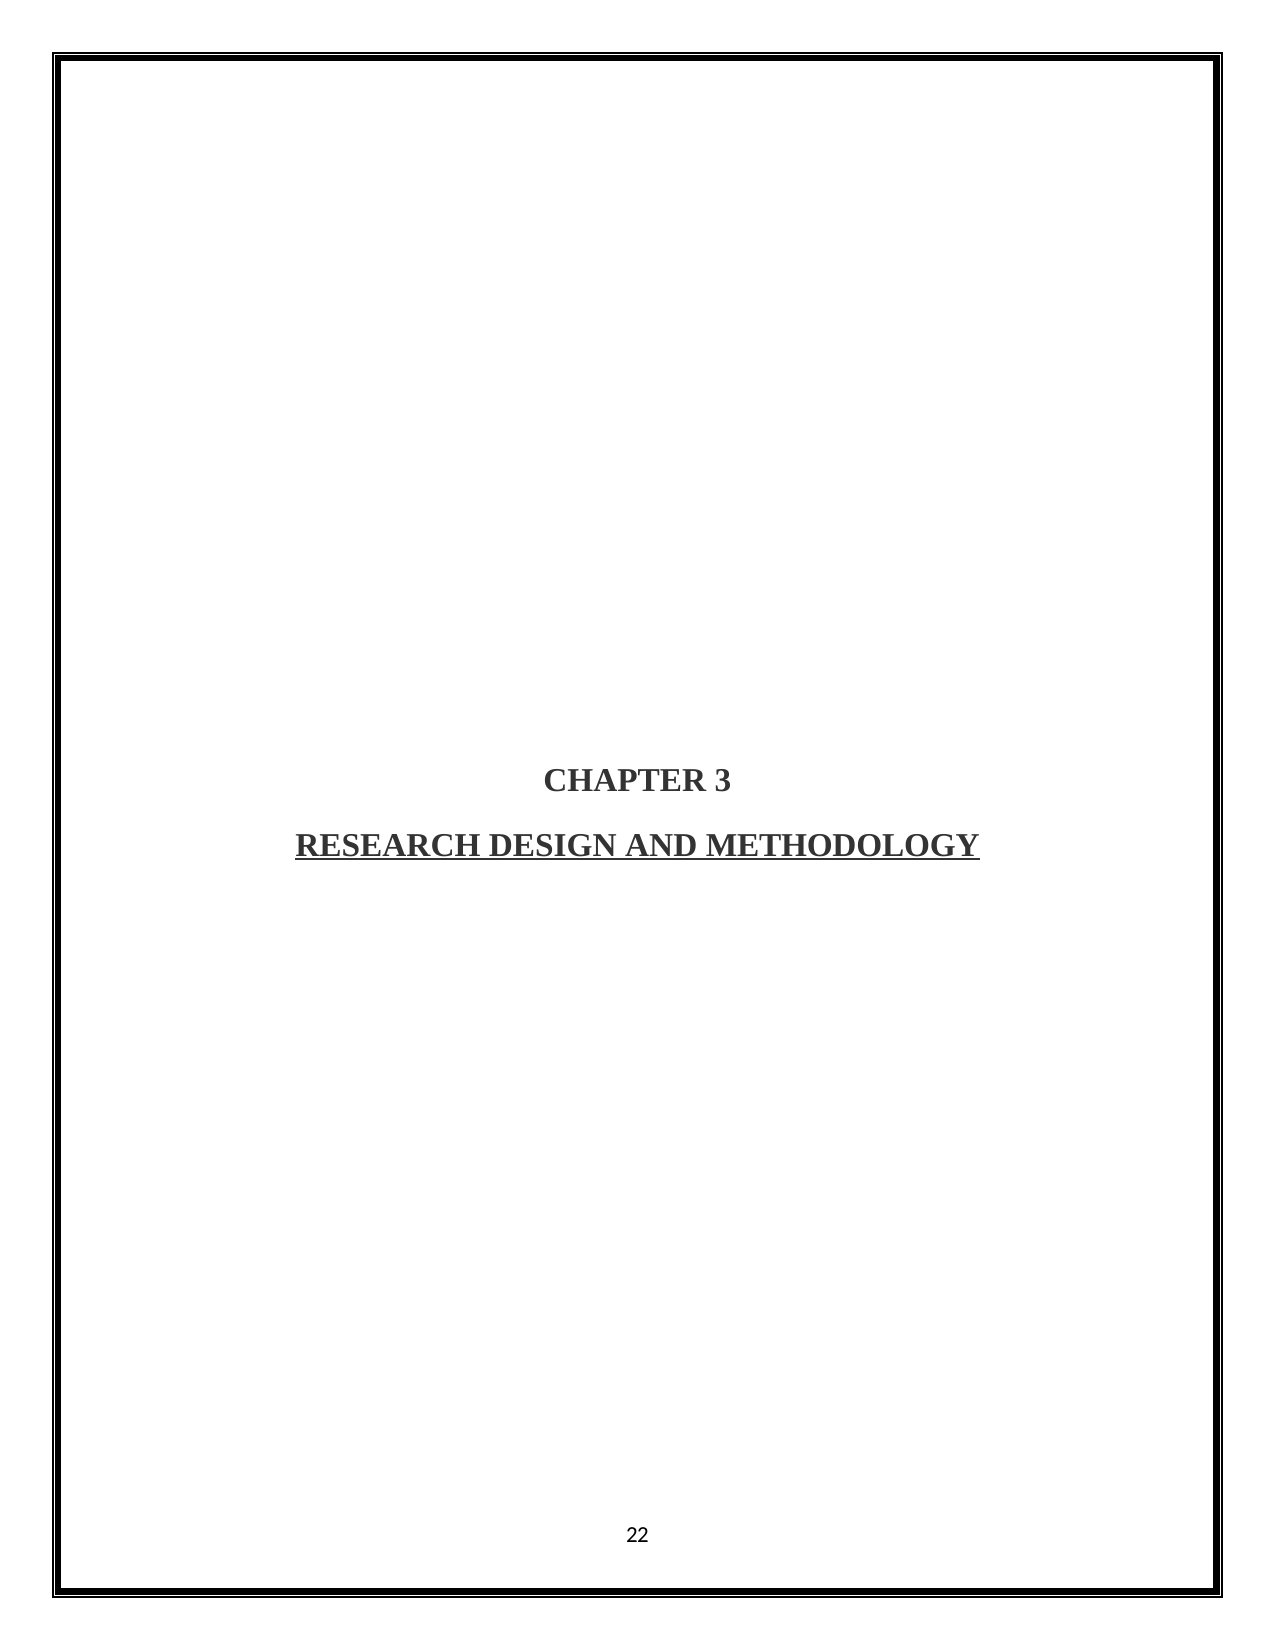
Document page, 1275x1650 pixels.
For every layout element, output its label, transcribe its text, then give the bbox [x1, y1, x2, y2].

subtitle CHAPTER 3 [100, 760, 1175, 798]
text RESEARCH DESIGN AND METHODOLOGY [284, 825, 990, 863]
